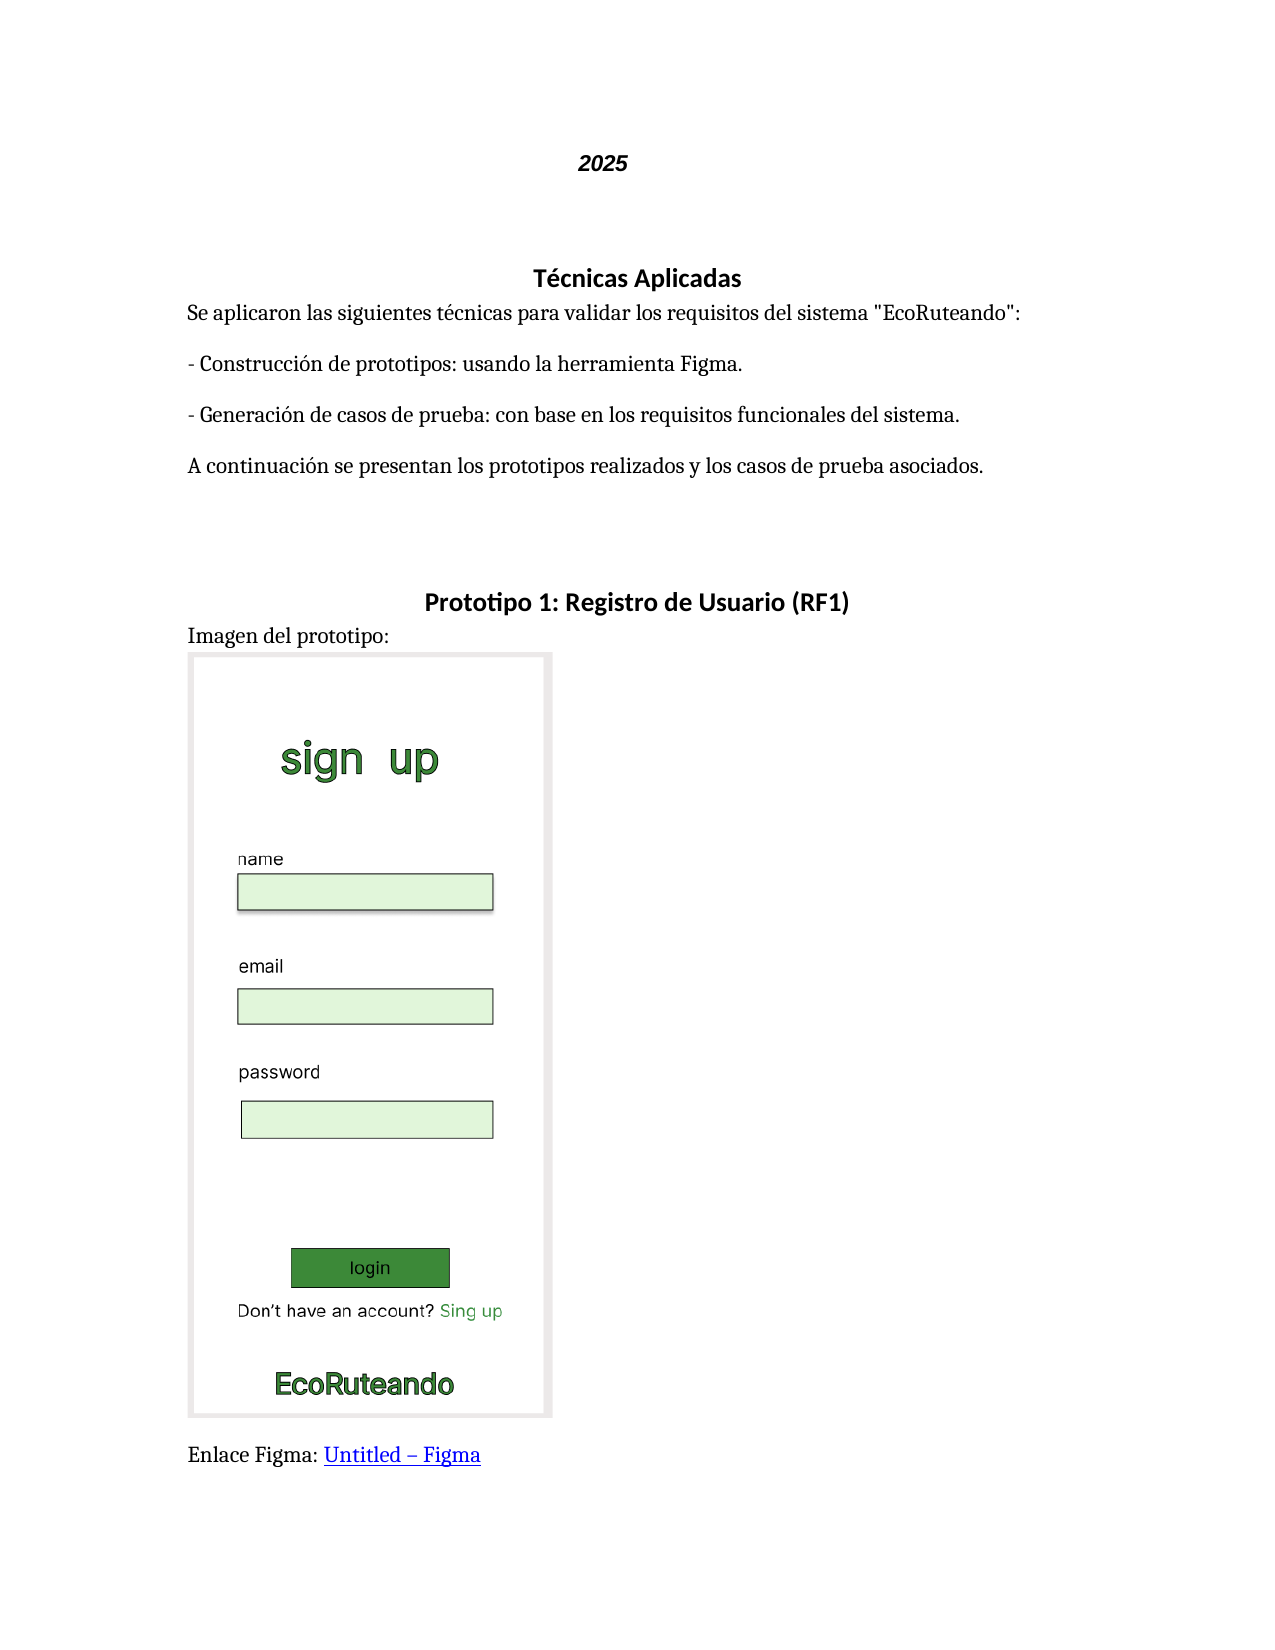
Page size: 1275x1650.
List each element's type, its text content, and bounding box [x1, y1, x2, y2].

text A continuación se presentan los prototipos realizados y los casos de prueba asociados. [187, 452, 1087, 479]
text Enlace Figma: Untitled – Figma [187, 1442, 1087, 1468]
text - Construcción de prototipos: usando la herramienta Figma. [187, 350, 1087, 377]
picture [187, 652, 553, 1418]
subtitle 2025 [188, 150, 1020, 176]
subtitle Técnicas Aplicadas [187, 261, 1087, 294]
text - Generación de casos de prueba: con base en los requisitos funcionales del sistema. [187, 401, 1087, 428]
text Se aplicaron las siguientes técnicas para validar los requisitos del sistema "EcoRuteando": [187, 299, 1087, 326]
subtitle Prototipo 1: Registro de Usuario (RF1) [187, 585, 1087, 618]
